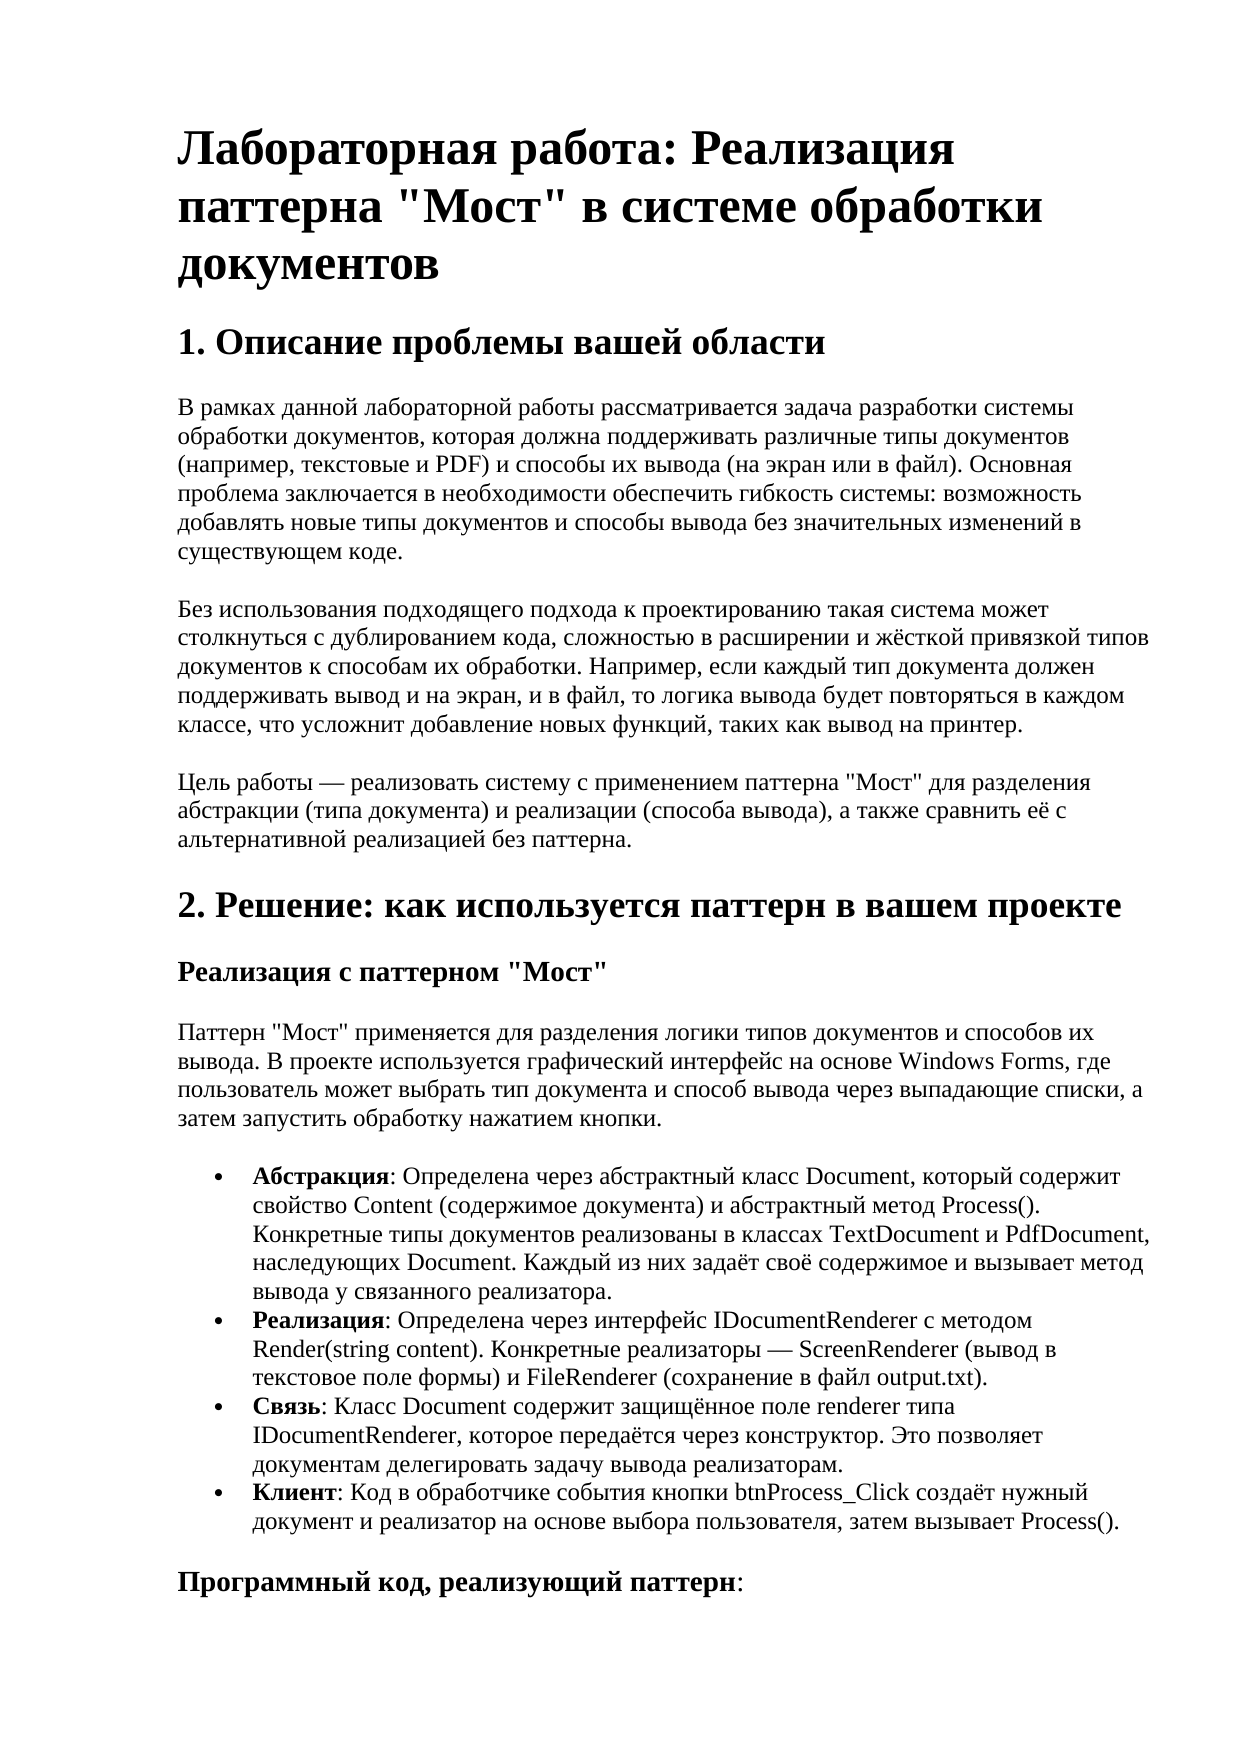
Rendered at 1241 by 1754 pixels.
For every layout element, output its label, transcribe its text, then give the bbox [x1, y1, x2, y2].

text Без использования подходящего подхода к проектированию такая система может столкнуться с дублированием кода, сложностью в расширении и жёсткой привязкой типов документов к способам их обработки. Например, если каждый тип документа должен поддерживать вывод и на экран, и в файл, то логика вывода будет повторяться в каждом классе, что усложнит добавление новых функций, таких как вывод на принтер. [177, 594, 1152, 737]
list Связь: Класс Document содержит защищённое поле renderer типа IDocumentRenderer, которое передаётся через конструктор. Это позволяет документам делегировать задачу вывода реализаторам. [215, 1391, 1152, 1477]
text Цель работы — реализовать систему с применением паттерна "Мост" для разделения абстракции (типа документа) и реализации (способа вывода), а также сравнить её с альтернативной реализацией без паттерна. [177, 767, 1152, 853]
text Программный код, реализующий паттерн: [177, 1564, 1152, 1598]
list Клиент: Код в обработчике события кнопки btnProcess_Click создаёт нужный документ и реализатор на основе выбора пользователя, затем вызывает Process(). [215, 1477, 1152, 1535]
text 2. Решение: как используется паттерн в вашем проекте [177, 882, 1152, 925]
text В рамках данной лабораторной работы рассматривается задача разработки системы обработки документов, которая должна поддерживать различные типы документов (например, текстовые и PDF) и способы их вывода (на экран или в файл). Основная проблема заключается в необходимости обеспечить гибкость системы: возможность добавлять новые типы документов и способы вывода без значительных изменений в существующем коде. [177, 392, 1152, 564]
text Реализация с паттерном "Мост" [177, 954, 1152, 988]
text Паттерн "Мост" применяется для разделения логики типов документов и способов их вывода. В проекте используется графический интерфейс на основе Windows Forms, где пользователь может выбрать тип документа и способ вывода через выпадающие списки, а затем запустить обработку нажатием кнопки. [177, 1017, 1152, 1132]
list Реализация: Определена через интерфейс IDocumentRenderer с методом Render(string content). Конкретные реализаторы — ScreenRenderer (вывод в текстовое поле формы) и FileRenderer (сохранение в файл output.txt). [215, 1305, 1152, 1391]
text 1. Описание проблемы вашей области [177, 320, 1152, 363]
list Абстракция: Определена через абстрактный класс Document, который содержит свойство Content (содержимое документа) и абстрактный метод Process(). Конкретные типы документов реализованы в классах TextDocument и PdfDocument, наследующих Document. Каждый из них задаёт своё содержимое и вызывает метод вывода у связанного реализатора. [215, 1161, 1152, 1305]
text Лабораторная работа: Реализация паттерна "Мост" в системе обработки документов [177, 118, 1152, 291]
